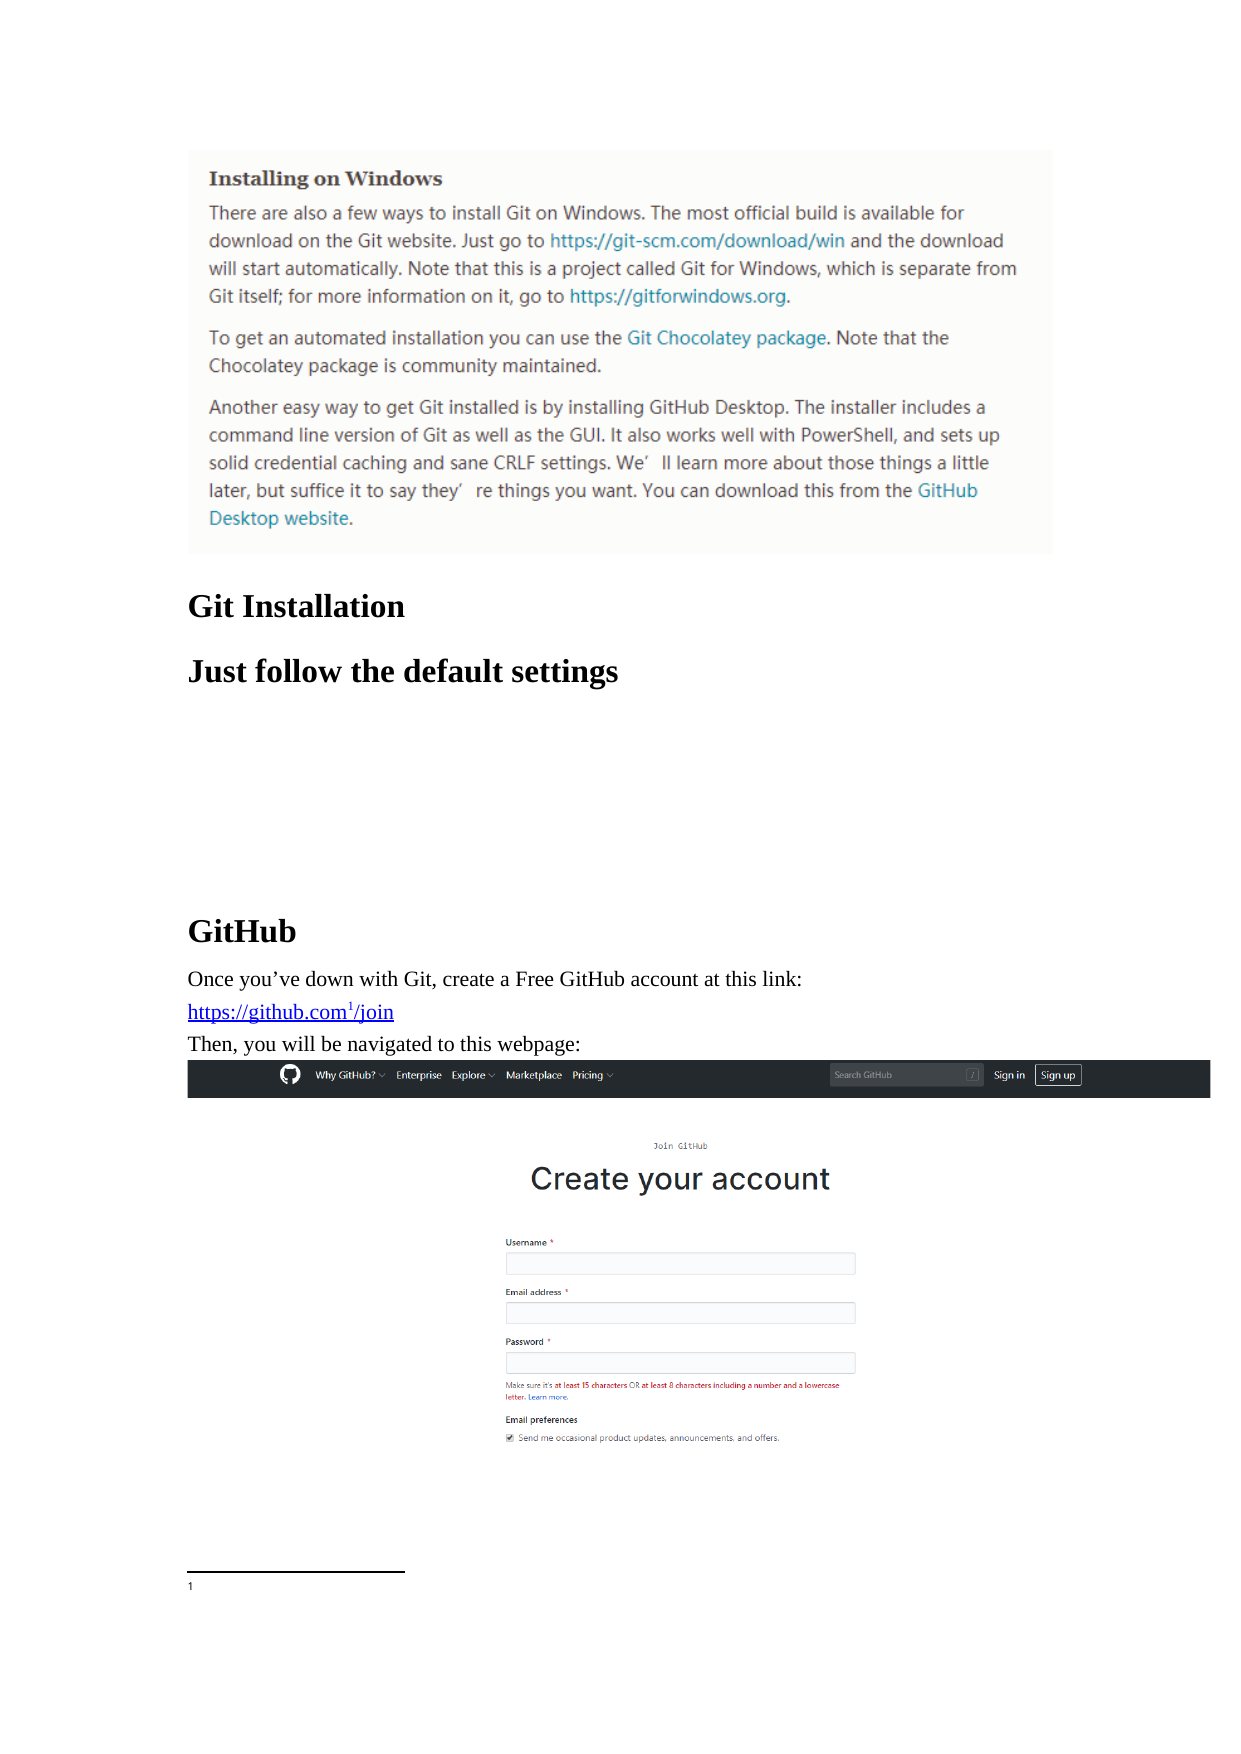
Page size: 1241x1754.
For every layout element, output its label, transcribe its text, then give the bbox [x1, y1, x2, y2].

text Just follow the default settings [187, 637, 1053, 702]
text GitHub [187, 897, 1053, 962]
text Once you’ve down with Git, create a Free GitHub account at this link: [187, 962, 1053, 995]
text https://github.com/join [187, 995, 1053, 1027]
picture [187, 150, 1053, 554]
text Git Installation [187, 572, 1053, 637]
text Then, you will be navigated to this webpage: [187, 1027, 1053, 1060]
picture [187, 1060, 1211, 1456]
